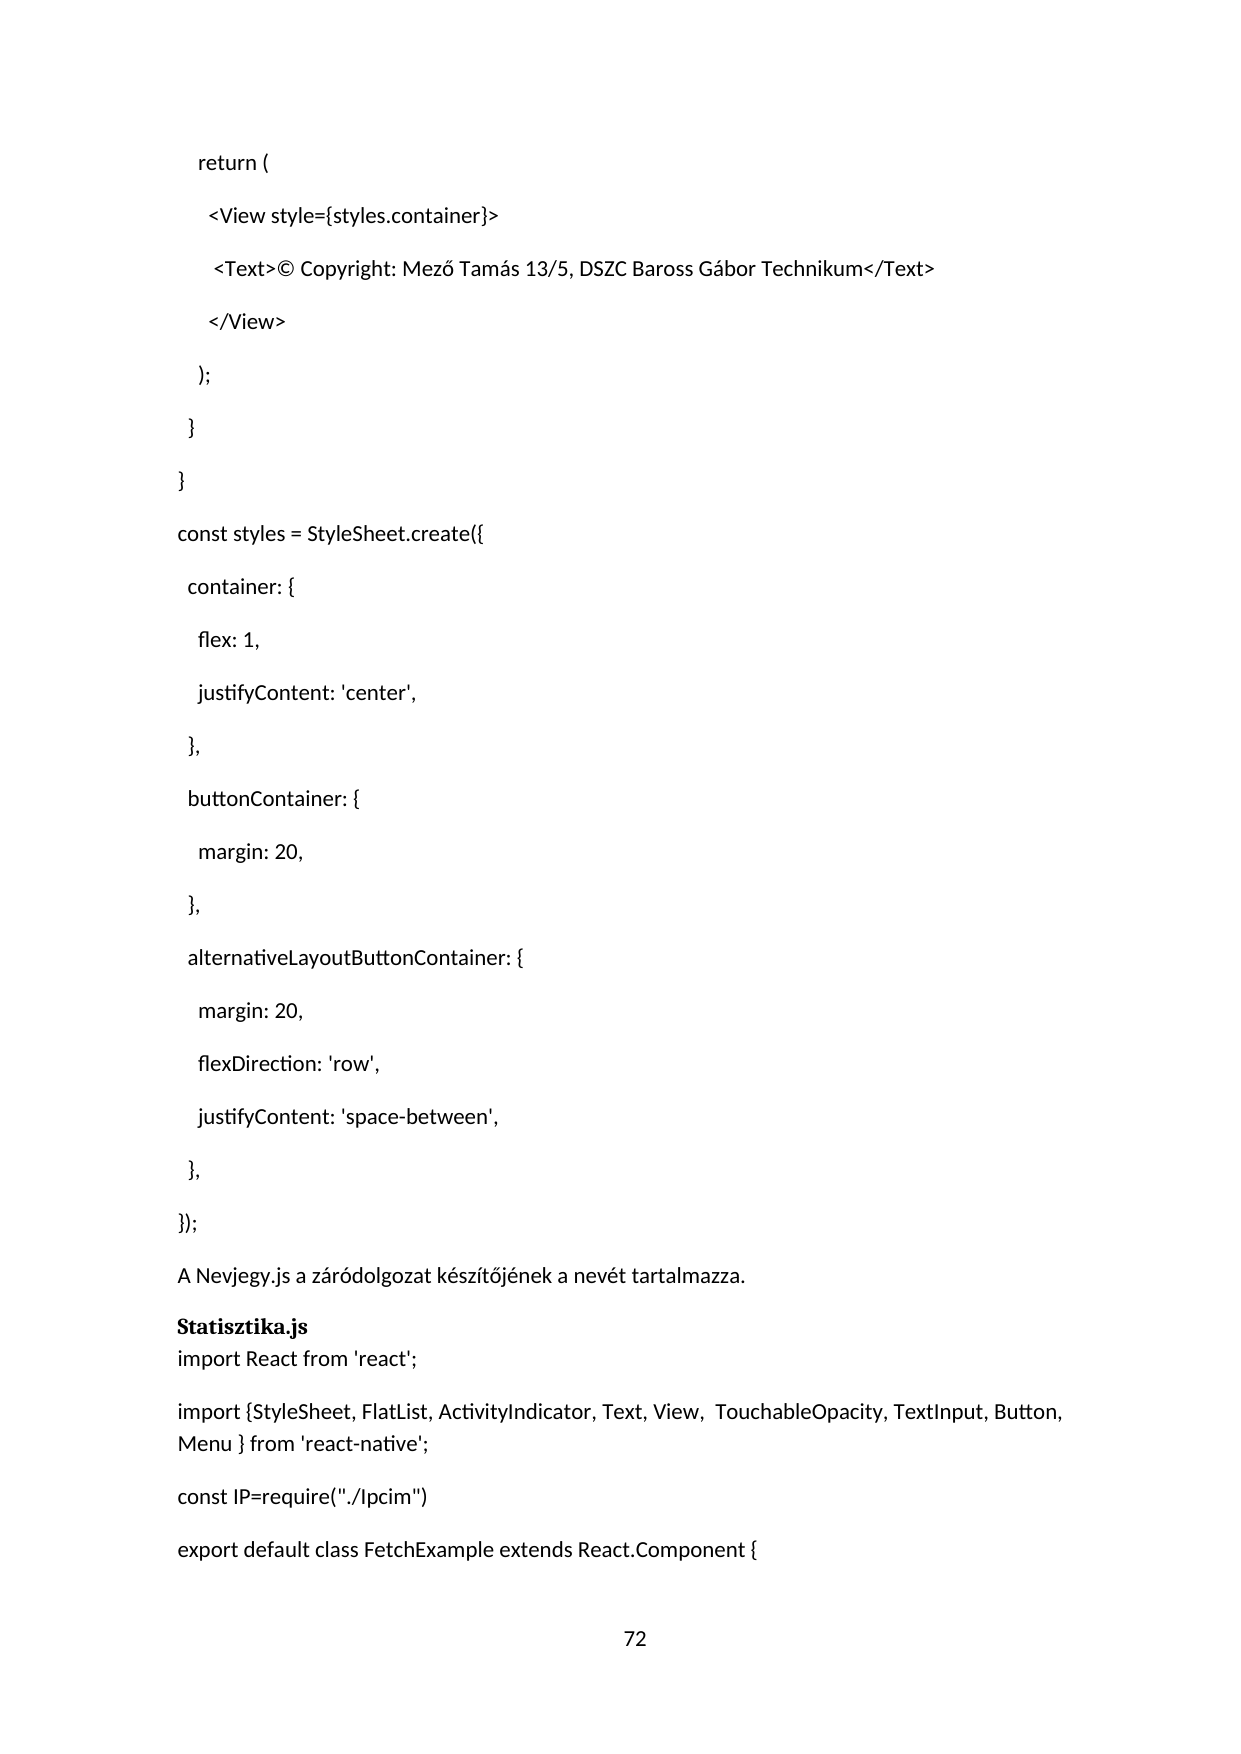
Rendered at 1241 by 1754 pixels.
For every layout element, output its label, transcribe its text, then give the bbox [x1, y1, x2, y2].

subtitle Statisztika.js [177, 1314, 1092, 1341]
text justifyContent: 'space-between', [177, 1102, 1092, 1130]
text margin: 20, [177, 996, 1092, 1024]
text }, [177, 1155, 1092, 1183]
text A Nevjegy.js a záródolgozat készítőjének a nevét tartalmazza. [177, 1261, 1092, 1289]
text <View style={styles.container}> [177, 201, 1092, 229]
text } [177, 466, 1092, 494]
text <Text>© Copyright: Mező Tamás 13/5, DSZC Baross Gábor Technikum</Text> [177, 254, 1092, 282]
text flexDirection: 'row', [177, 1049, 1092, 1077]
text }); [177, 1208, 1092, 1236]
text container: { [177, 572, 1092, 600]
text justifyContent: 'center', [177, 678, 1092, 706]
text import React from 'react'; [177, 1344, 1092, 1372]
text const styles = StyleSheet.create({ [177, 519, 1092, 547]
text }, [177, 731, 1092, 759]
text flex: 1, [177, 625, 1092, 653]
text margin: 20, [177, 837, 1092, 865]
text ); [177, 360, 1092, 388]
text return ( [177, 148, 1092, 176]
text }, [177, 890, 1092, 918]
text export default class FetchExample extends React.Component { [177, 1535, 1092, 1563]
text alternativeLayoutButtonContainer: { [177, 943, 1092, 971]
text const IP=require("./Ipcim") [177, 1482, 1092, 1510]
text import {StyleSheet, FlatList, ActivityIndicator, Text, View, TouchableOpacity, TextInput, Button, Menu } from 'react-native'; [177, 1397, 1092, 1457]
text } [177, 413, 1092, 441]
text </View> [177, 307, 1092, 335]
text buttonContainer: { [177, 784, 1092, 812]
